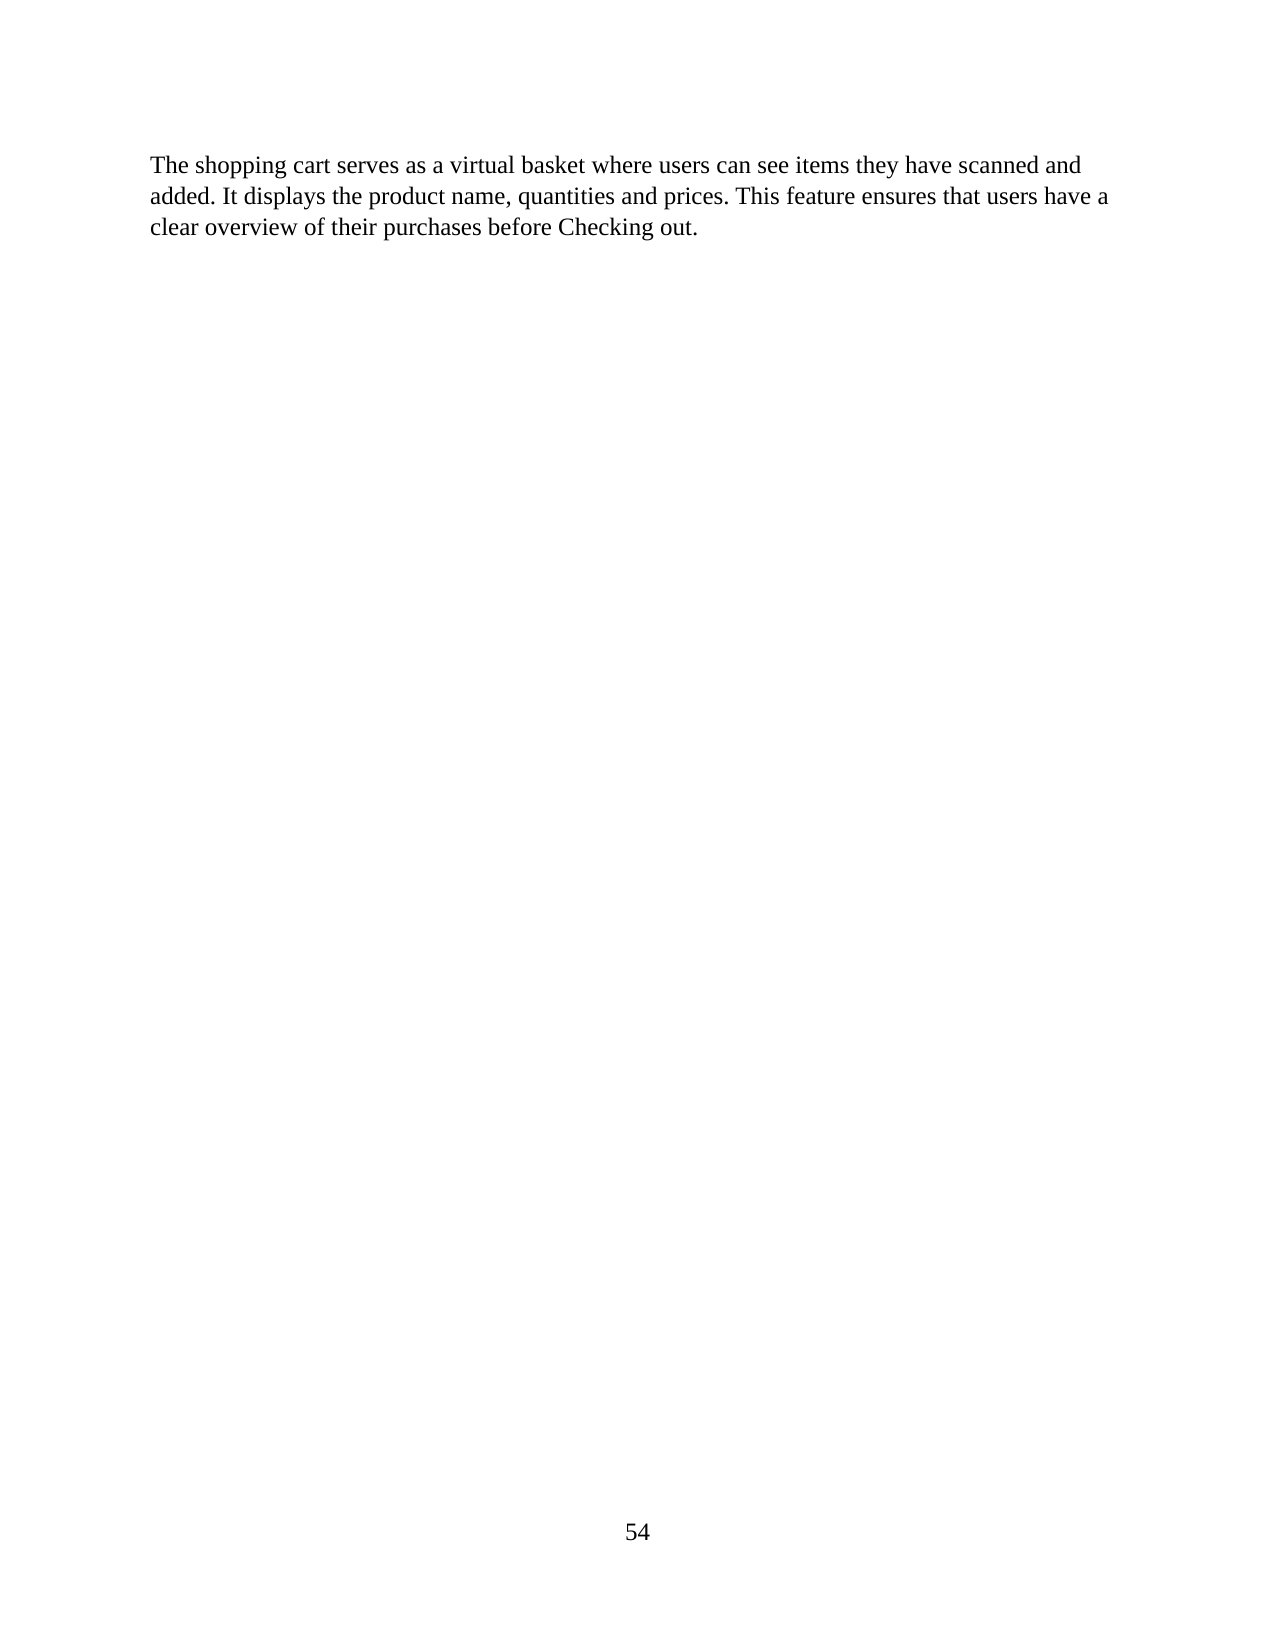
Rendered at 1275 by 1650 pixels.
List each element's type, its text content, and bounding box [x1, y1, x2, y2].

text The shopping cart serves as a virtual basket where users can see items they have scanned and added. It displays the product name, quantities and prices. This feature ensures that users have a clear overview of their purchases before Checking out. [150, 150, 1125, 241]
